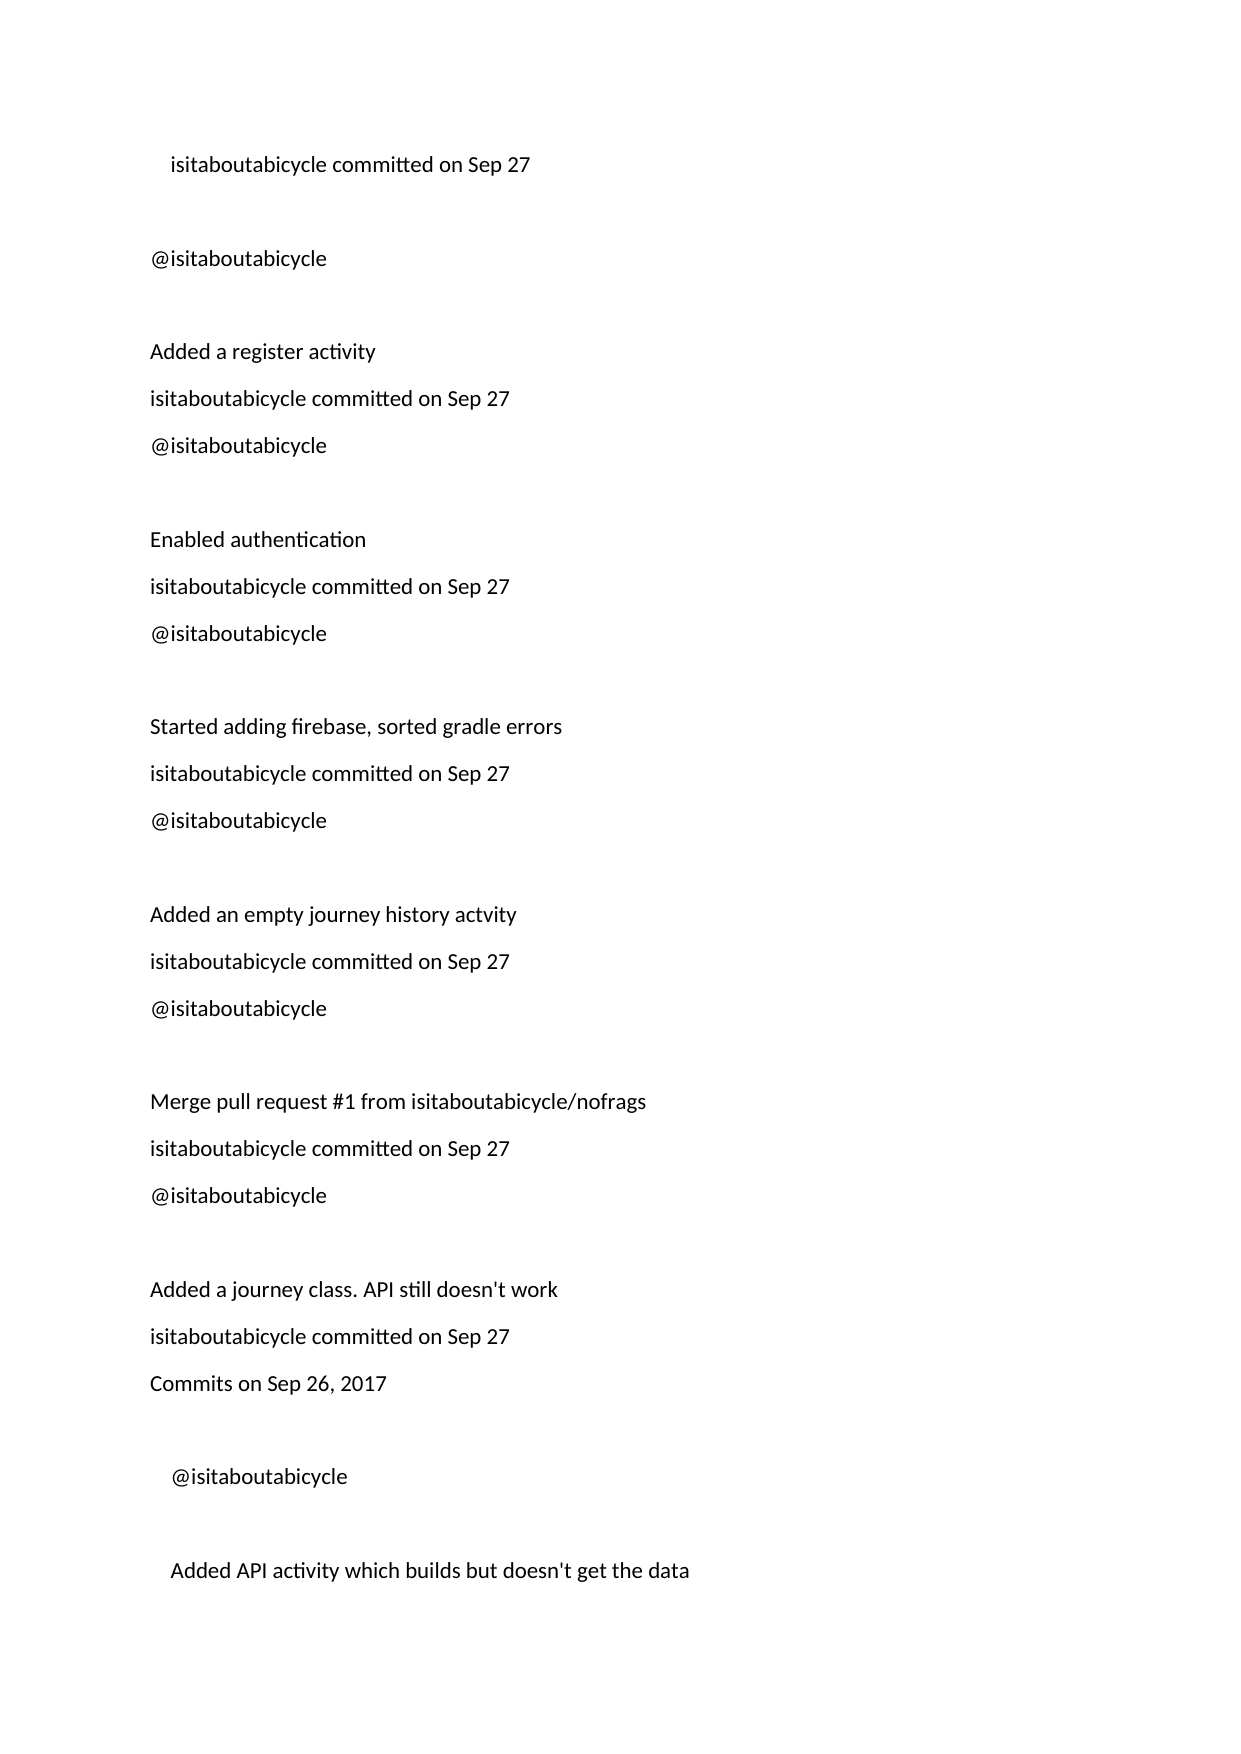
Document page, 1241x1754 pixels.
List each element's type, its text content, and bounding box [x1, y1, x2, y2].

text Added a journey class. API still doesn't work [150, 1275, 1090, 1303]
text Added API activity which builds but doesn't get the data [150, 1556, 1090, 1584]
text @isitaboutabicycle [150, 806, 1090, 834]
text @isitaboutabicycle [150, 619, 1090, 647]
text @isitaboutabicycle [150, 1462, 1090, 1491]
text Added an empty journey history actvity [150, 900, 1090, 928]
text Started adding firebase, sorted gradle errors [150, 712, 1090, 741]
text isitaboutabicycle committed on Sep 27 [150, 1134, 1090, 1162]
text @isitaboutabicycle [150, 994, 1090, 1022]
text Enabled authentication [150, 525, 1090, 553]
text Merge pull request #1 from isitaboutabicycle/nofrags [150, 1087, 1090, 1116]
text isitaboutabicycle committed on Sep 27 [150, 384, 1090, 412]
text isitaboutabicycle committed on Sep 27 [150, 947, 1090, 975]
text isitaboutabicycle committed on Sep 27 [150, 150, 1090, 178]
text isitaboutabicycle committed on Sep 27 [150, 572, 1090, 600]
text @isitaboutabicycle [150, 244, 1090, 272]
text @isitaboutabicycle [150, 1181, 1090, 1209]
text Added a register activity [150, 337, 1090, 366]
text isitaboutabicycle committed on Sep 27 [150, 1322, 1090, 1350]
text @isitaboutabicycle [150, 431, 1090, 459]
text isitaboutabicycle committed on Sep 27 [150, 759, 1090, 787]
text Commits on Sep 26, 2017 [150, 1369, 1090, 1397]
